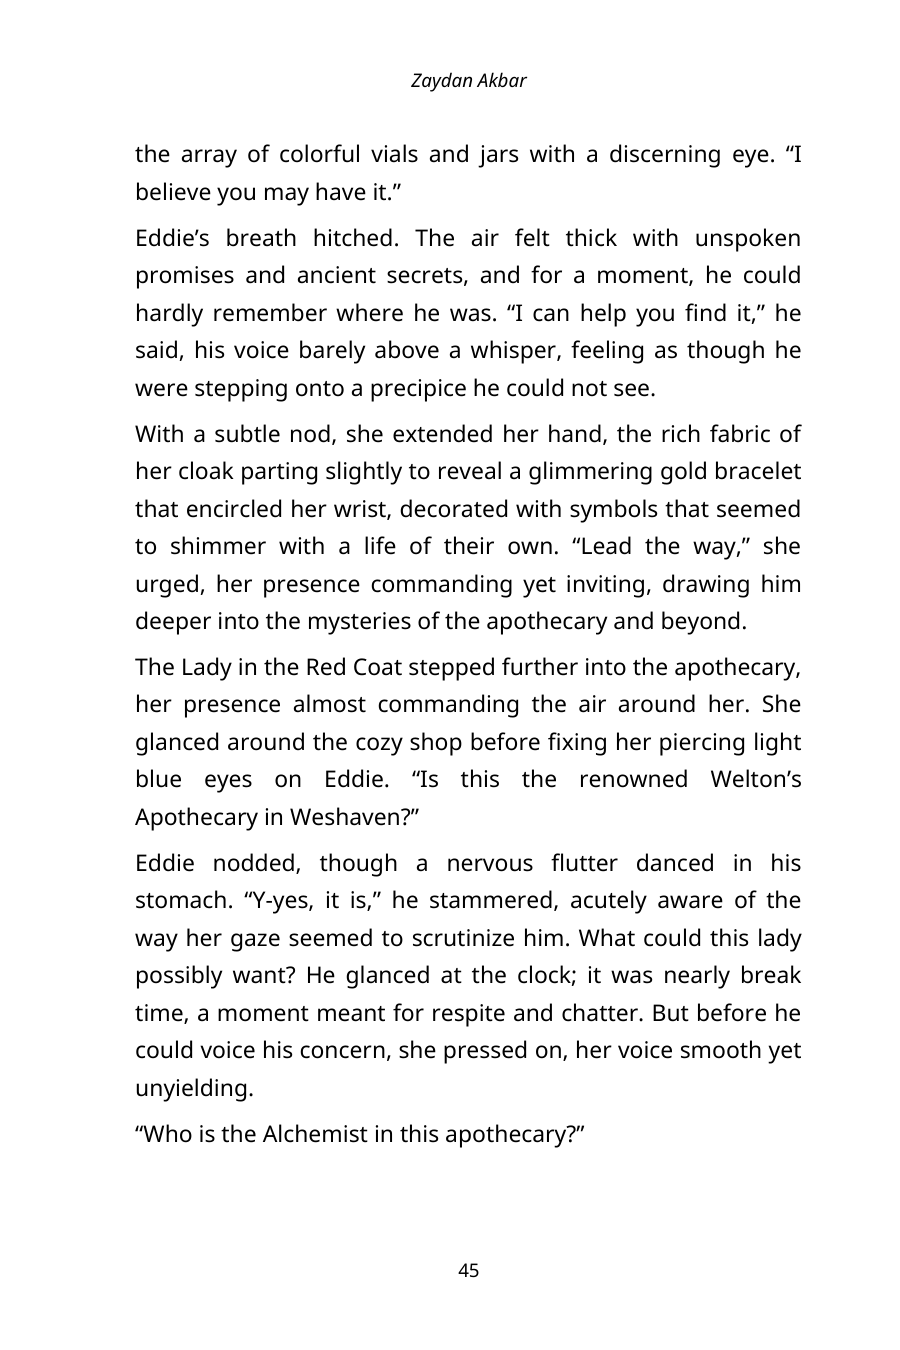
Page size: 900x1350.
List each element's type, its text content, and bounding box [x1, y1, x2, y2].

text With a subtle nod, she extended her hand, the rich fabric of her cloak parting slightly to reveal a glimmering gold bracelet that encircled her wrist, decorated with symbols that seemed to shimmer with a life of their own. “Lead the way,” she urged, her presence commanding yet inviting, drawing him deeper into the mysteries of the apothecary and beyond. [135, 418, 802, 636]
text “Who is the Alchemist in this apothecary?” [135, 1118, 802, 1149]
text The Lady in the Red Coat stepped further into the apothecary, her presence almost commanding the air around her. She glanced around the cozy shop before fixing her piercing light blue eyes on Eddie. “Is this the renowned Welton’s Apothecary in Weshaven?” [135, 651, 802, 832]
text Eddie’s breath hitched. The air felt thick with unspoken promises and ancient secrets, and for a moment, he could hardly remember where he was. “I can help you find it,” he said, his voice barely above a whisper, feeling as though he were stepping onto a precipice he could not see. [135, 222, 802, 403]
text Eddie nodded, though a nervous flutter danced in his stomach. “Y-yes, it is,” he stammered, acutely aware of the way her gaze seemed to scrutinize him. What could this lady possibly want? He glanced at the clock; it was nearly break time, a moment meant for respite and chatter. But before he could voice his concern, she pressed on, her voice smooth yet unyielding. [135, 847, 802, 1103]
